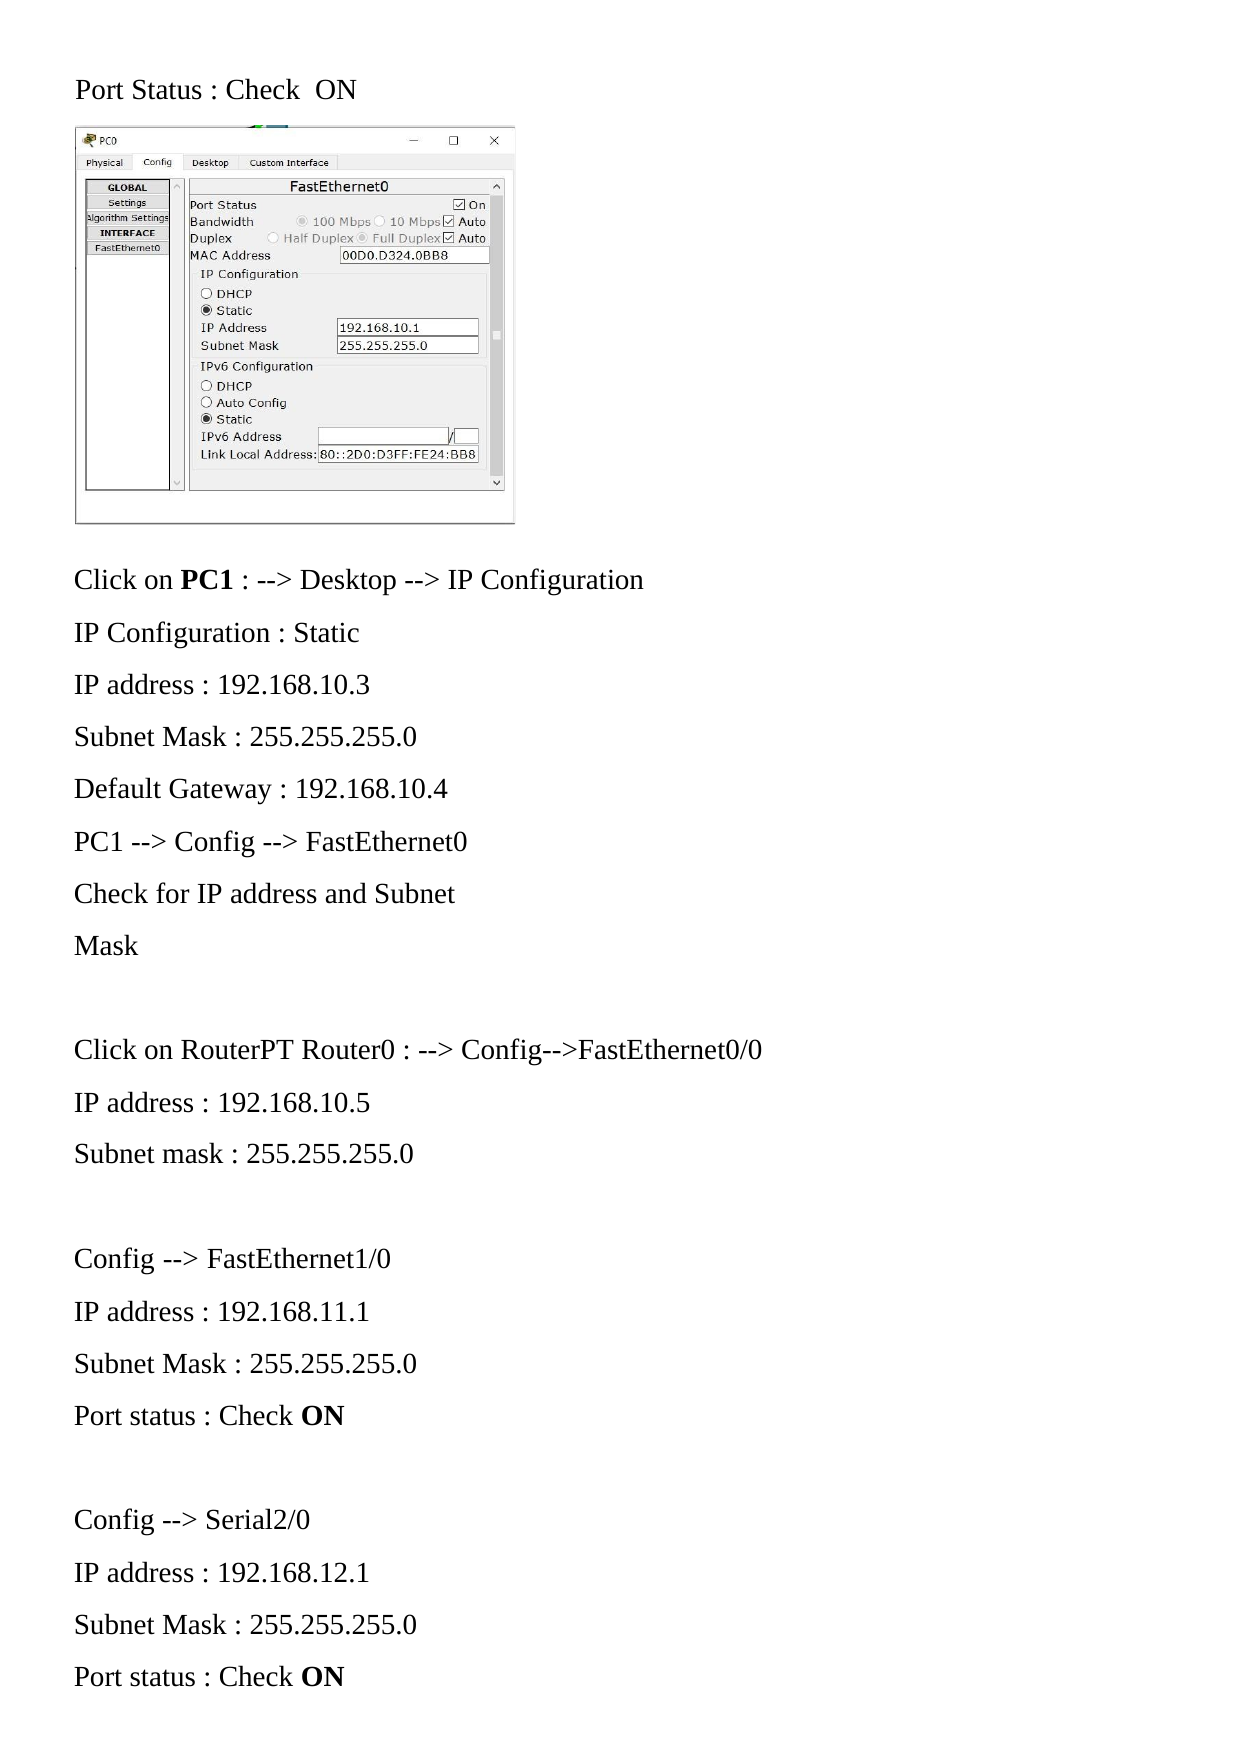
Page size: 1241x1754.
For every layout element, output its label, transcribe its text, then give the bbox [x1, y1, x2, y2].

text IP address : 192.168.12.1 Subnet Mask : 255.255.255.0 Port status : Check ON [73, 1555, 419, 1693]
text Port Status : Check ON [75, 72, 1176, 106]
picture [75, 125, 515, 525]
text Config --> Serial2/0 [73, 1502, 1176, 1536]
text IP address : 192.168.10.3 Subnet Mask : 255.255.255.0 Default Gateway : 192.168.10.4 [73, 667, 448, 805]
text Subnet mask : 255.255.255.0 [73, 1137, 1176, 1170]
text PC1 --> Config --> FastEthernet0 Check for IP address and Subnet Mask [73, 824, 527, 962]
text Config --> FastEthernet1/0 IP address : 192.168.11.1 Subnet Mask : 255.255.255.0 Port status : Check ON [73, 1241, 417, 1432]
text Click on RouterPT Router0 : --> Config-->FastEthernet0/0 IP address : 192.168.10.5 [73, 1032, 786, 1118]
